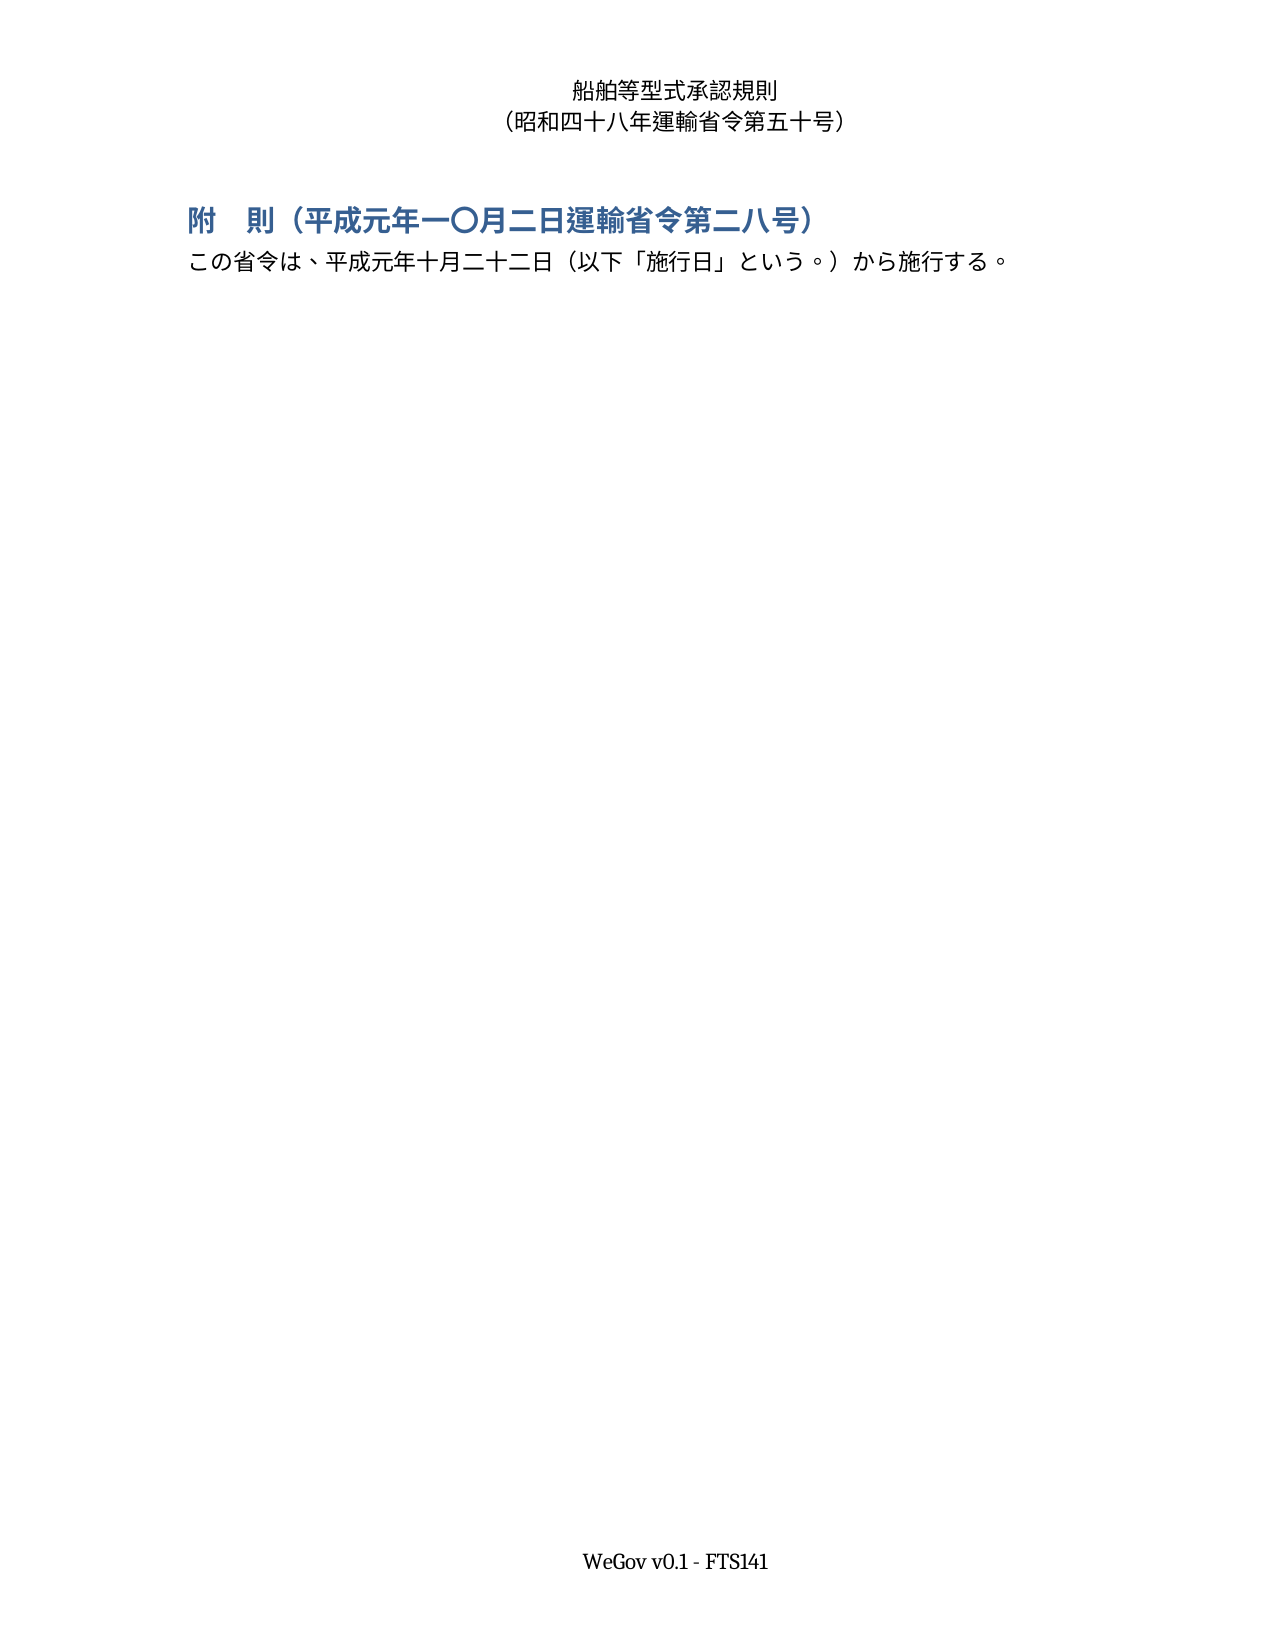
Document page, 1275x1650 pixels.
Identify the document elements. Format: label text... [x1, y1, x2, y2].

text この省令は、平成元年十月二十二日（以下「施行日」という。）から施行する。 [187, 246, 1087, 277]
subtitle 附 則（平成元年一〇月二日運輸省令第二八号） [187, 200, 1087, 240]
